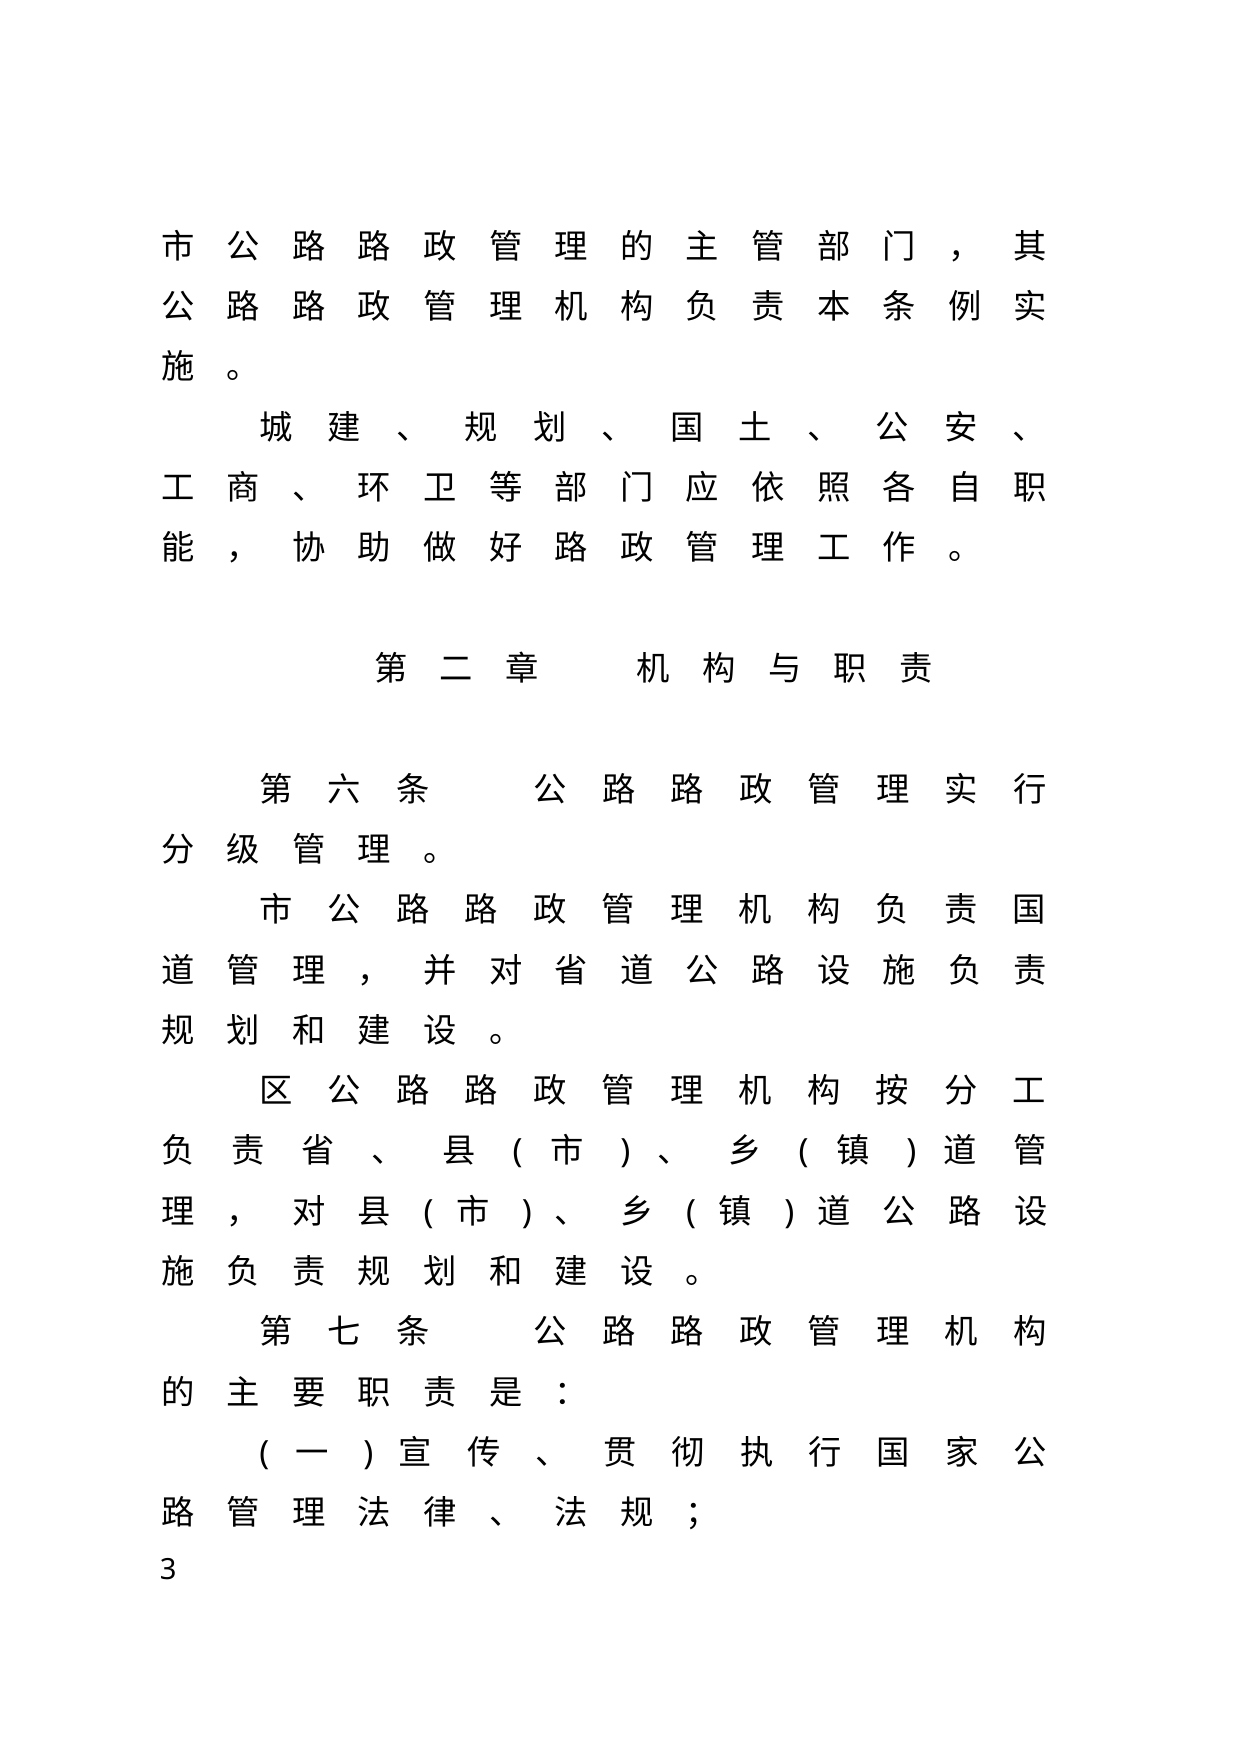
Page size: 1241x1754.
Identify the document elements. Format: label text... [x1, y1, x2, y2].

text 区公路路政管理机构按分工负责省、县(市)、乡(镇)道管理，对县(市)、乡(镇)道公路设施负责规划和建设。 [161, 1058, 1079, 1299]
text (一)宣传、贯彻执行国家公路管理法律、法规； [161, 1420, 1079, 1540]
text 市公路路政管理机构负责国道管理，并对省道公路设施负责规划和建设。 [161, 877, 1079, 1058]
text 第六条 公路路政管理实行分级管理。 [161, 756, 1079, 877]
list 机构与职责 [161, 636, 1079, 696]
text 城建、规划、国土、公安、工商、环卫等部门应依照各自职能，协助做好路政管理工作。 [161, 394, 1079, 575]
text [161, 213, 1079, 394]
text 第七条 公路路政管理机构的主要职责是： [161, 1299, 1079, 1420]
